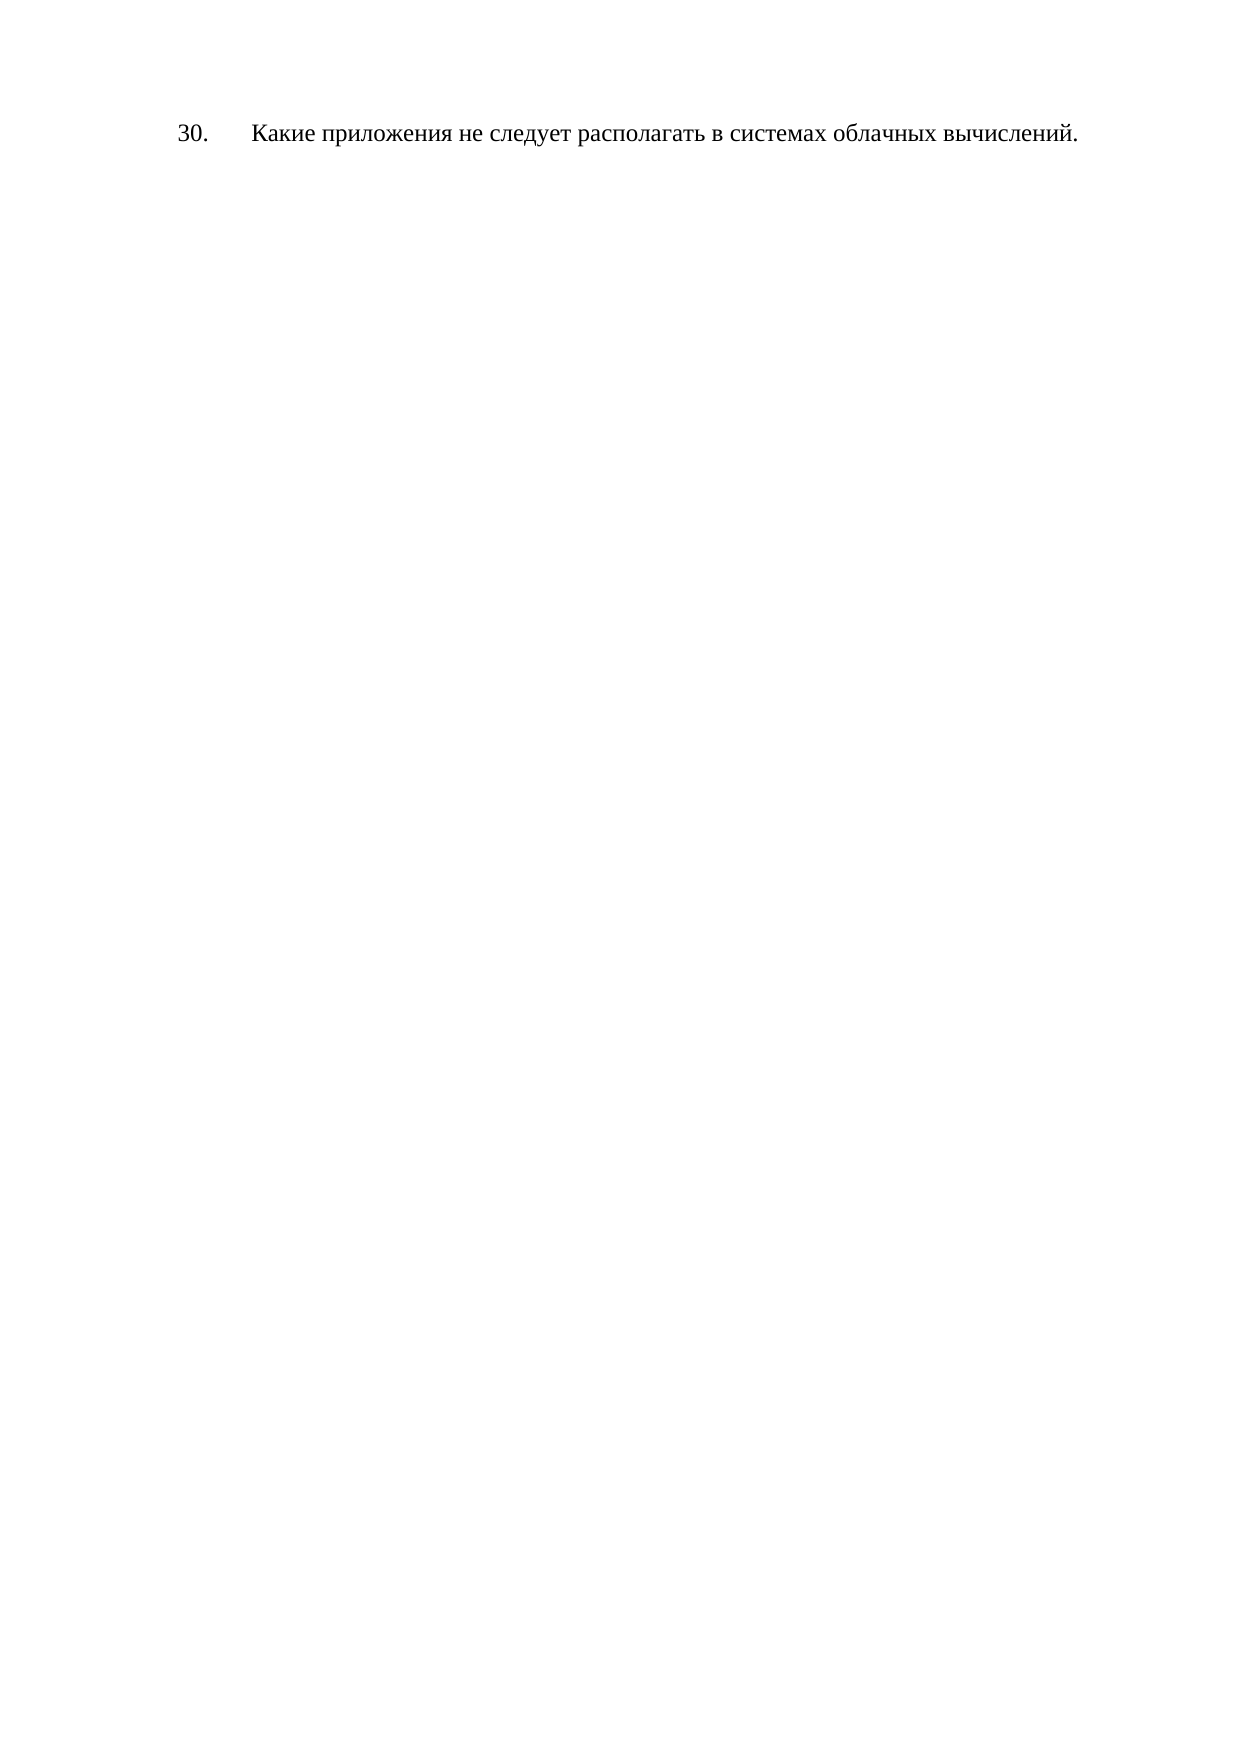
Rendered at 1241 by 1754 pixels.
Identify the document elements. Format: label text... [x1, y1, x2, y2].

list Какие приложения не следует располагать в системах облачных вычислений. [177, 118, 1152, 147]
